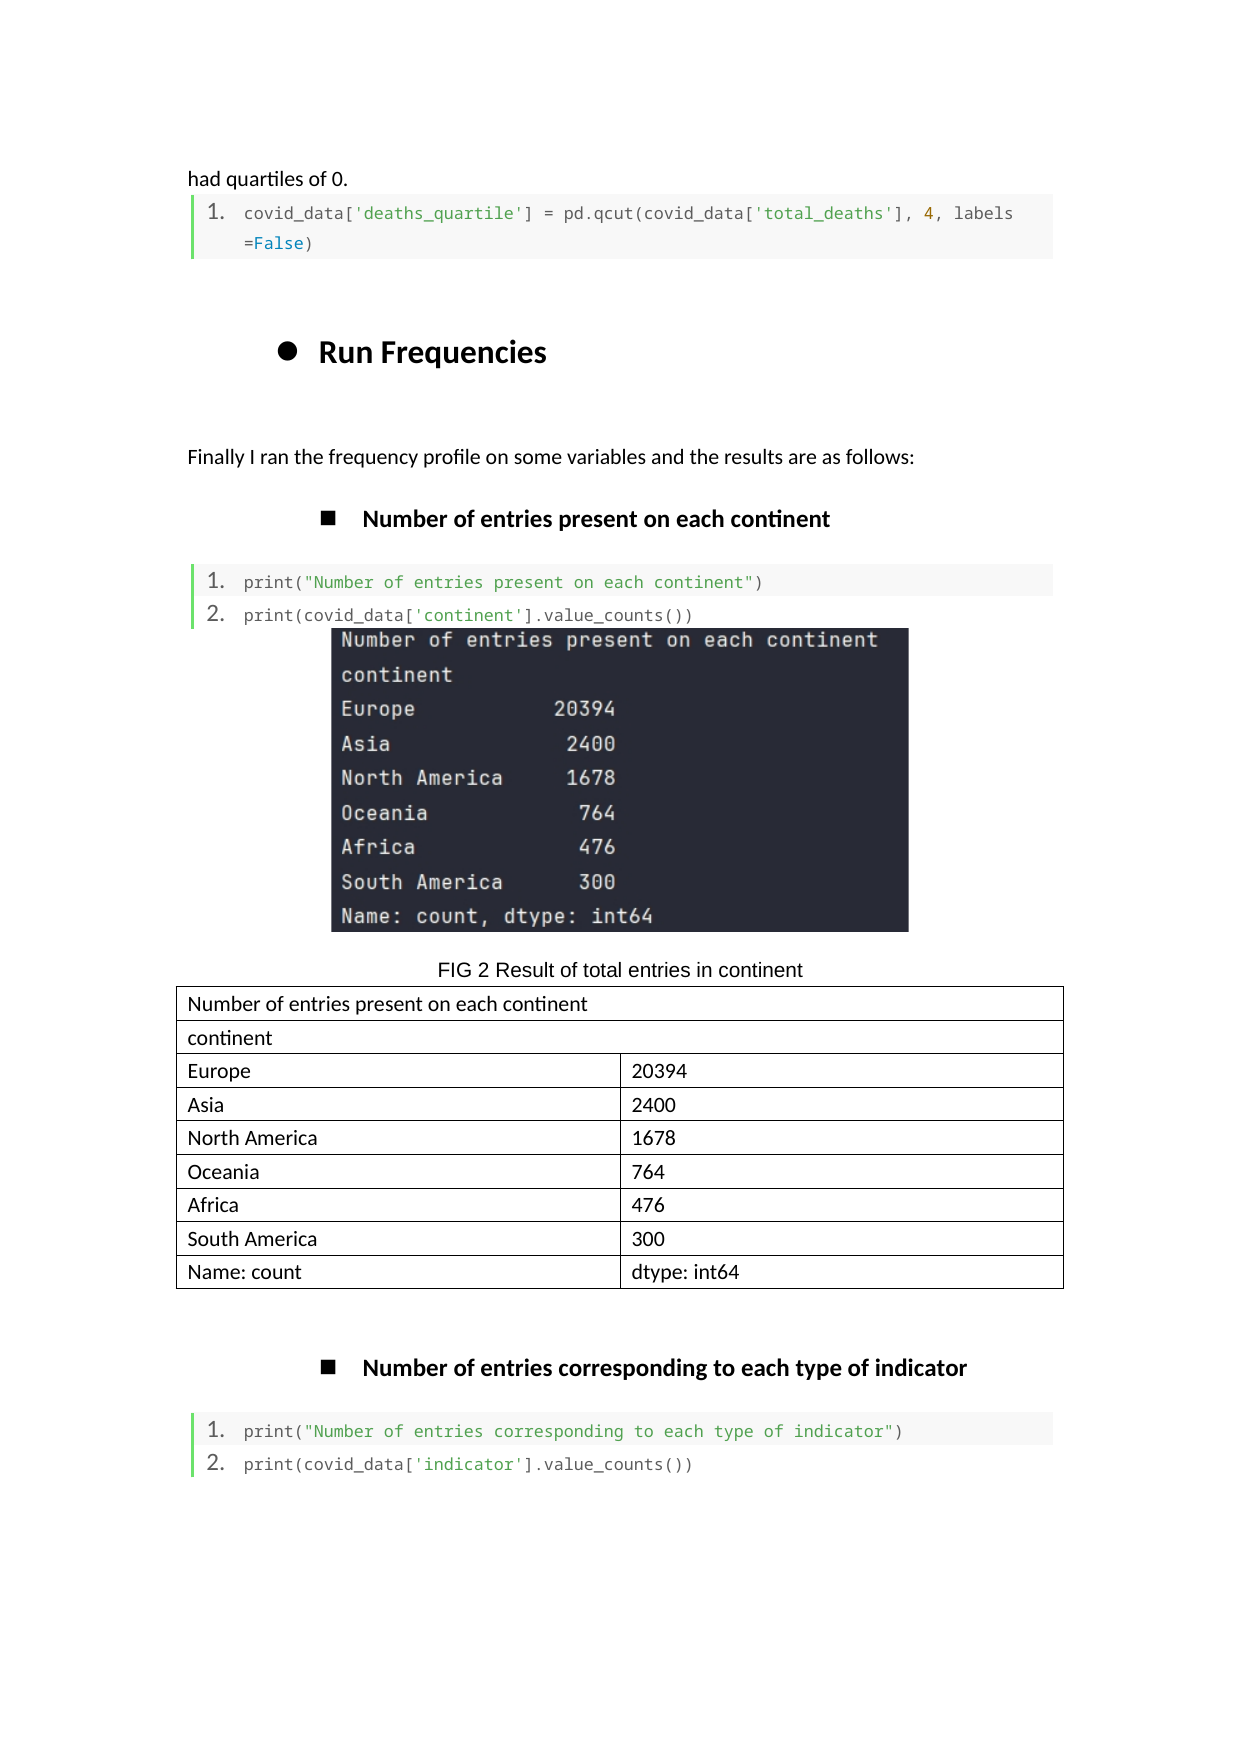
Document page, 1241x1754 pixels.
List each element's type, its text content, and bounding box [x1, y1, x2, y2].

list print(covid_data['indicator'].value_counts()) [194, 1445, 1053, 1477]
list covid_data['deaths_quartile'] = pd.qcut(covid_data['total_deaths'], 4, labels=False) [191, 194, 1053, 259]
subtitle Number of entries present on each continent [319, 502, 1053, 534]
picture [274, 236, 279, 247]
table_cell 476 [621, 1189, 1063, 1221]
table_cell 300 [621, 1222, 1063, 1254]
subtitle Number of entries corresponding to each type of indicator [319, 1351, 1053, 1383]
table_cell continent [177, 1021, 1063, 1053]
table_header Number of entries present on each continent [177, 987, 1063, 1020]
table_cell North America [177, 1121, 620, 1154]
table_cell 2400 [621, 1088, 1063, 1120]
table_cell Africa [177, 1189, 620, 1221]
subtitle Run Frequencies [275, 319, 1053, 384]
text FIG 2 Result of total entries in continent [187, 954, 1053, 986]
table_cell 764 [621, 1155, 1063, 1187]
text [187, 162, 1053, 194]
table_cell dtype: int64 [621, 1256, 1063, 1288]
list print(covid_data['continent'].value_counts()) [194, 596, 1053, 629]
text Finally I ran the frequency profile on some variables and the results are as follows: [187, 440, 1053, 473]
table_cell 20394 [621, 1054, 1063, 1087]
list print("Number of entries corresponding to each type of indicator") [191, 1412, 1053, 1445]
table_cell Europe [177, 1054, 620, 1087]
table_cell Name: count [177, 1256, 620, 1288]
list print("Number of entries present on each continent") [194, 564, 1053, 596]
table_cell South America [177, 1222, 620, 1254]
picture [331, 628, 909, 932]
table_cell Asia [177, 1088, 620, 1120]
table_cell Oceania [177, 1155, 620, 1187]
table_cell 1678 [621, 1121, 1063, 1154]
